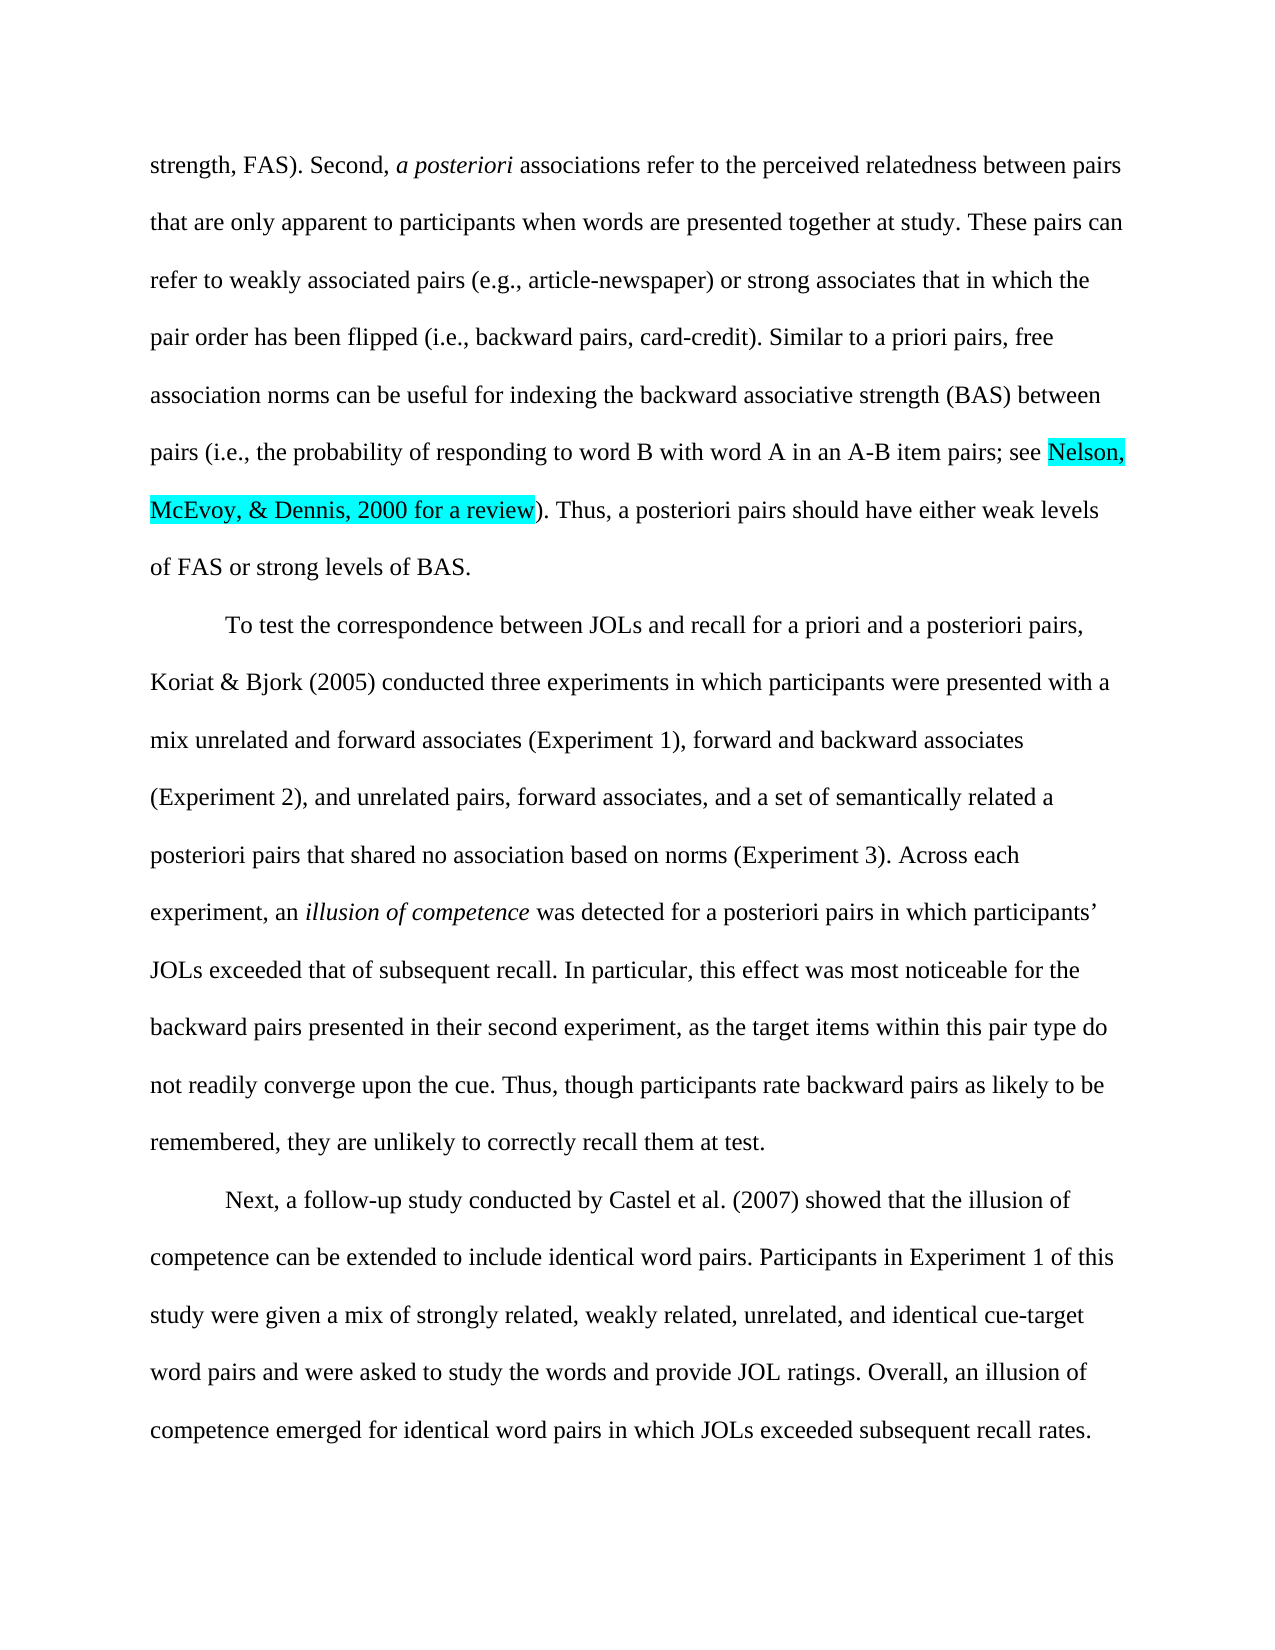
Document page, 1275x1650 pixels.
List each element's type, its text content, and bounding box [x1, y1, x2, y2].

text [150, 1185, 1125, 1444]
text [150, 150, 1125, 581]
text To test the correspondence between JOLs and recall for a priori and a posteriori pairs, Koriat & Bjork (2005) conducted three experiments in which participants were presented with a mix unrelated and forward associates (Experiment 1), forward and backward associates (Experiment 2), and unrelated pairs, forward associates, and a set of semantically related a posteriori pairs that shared no association based on norms (Experiment 3). Across each experiment, an illusion of competence was detected for a posteriori pairs in which participants’ JOLs exceeded that of subsequent recall. In particular, this effect was most noticeable for the backward pairs presented in their second experiment, as the target items within this pair type do not readily converge upon the cue. Thus, though participants rate backward pairs as likely to be remembered, they are unlikely to correctly recall them at test. [150, 610, 1125, 1156]
